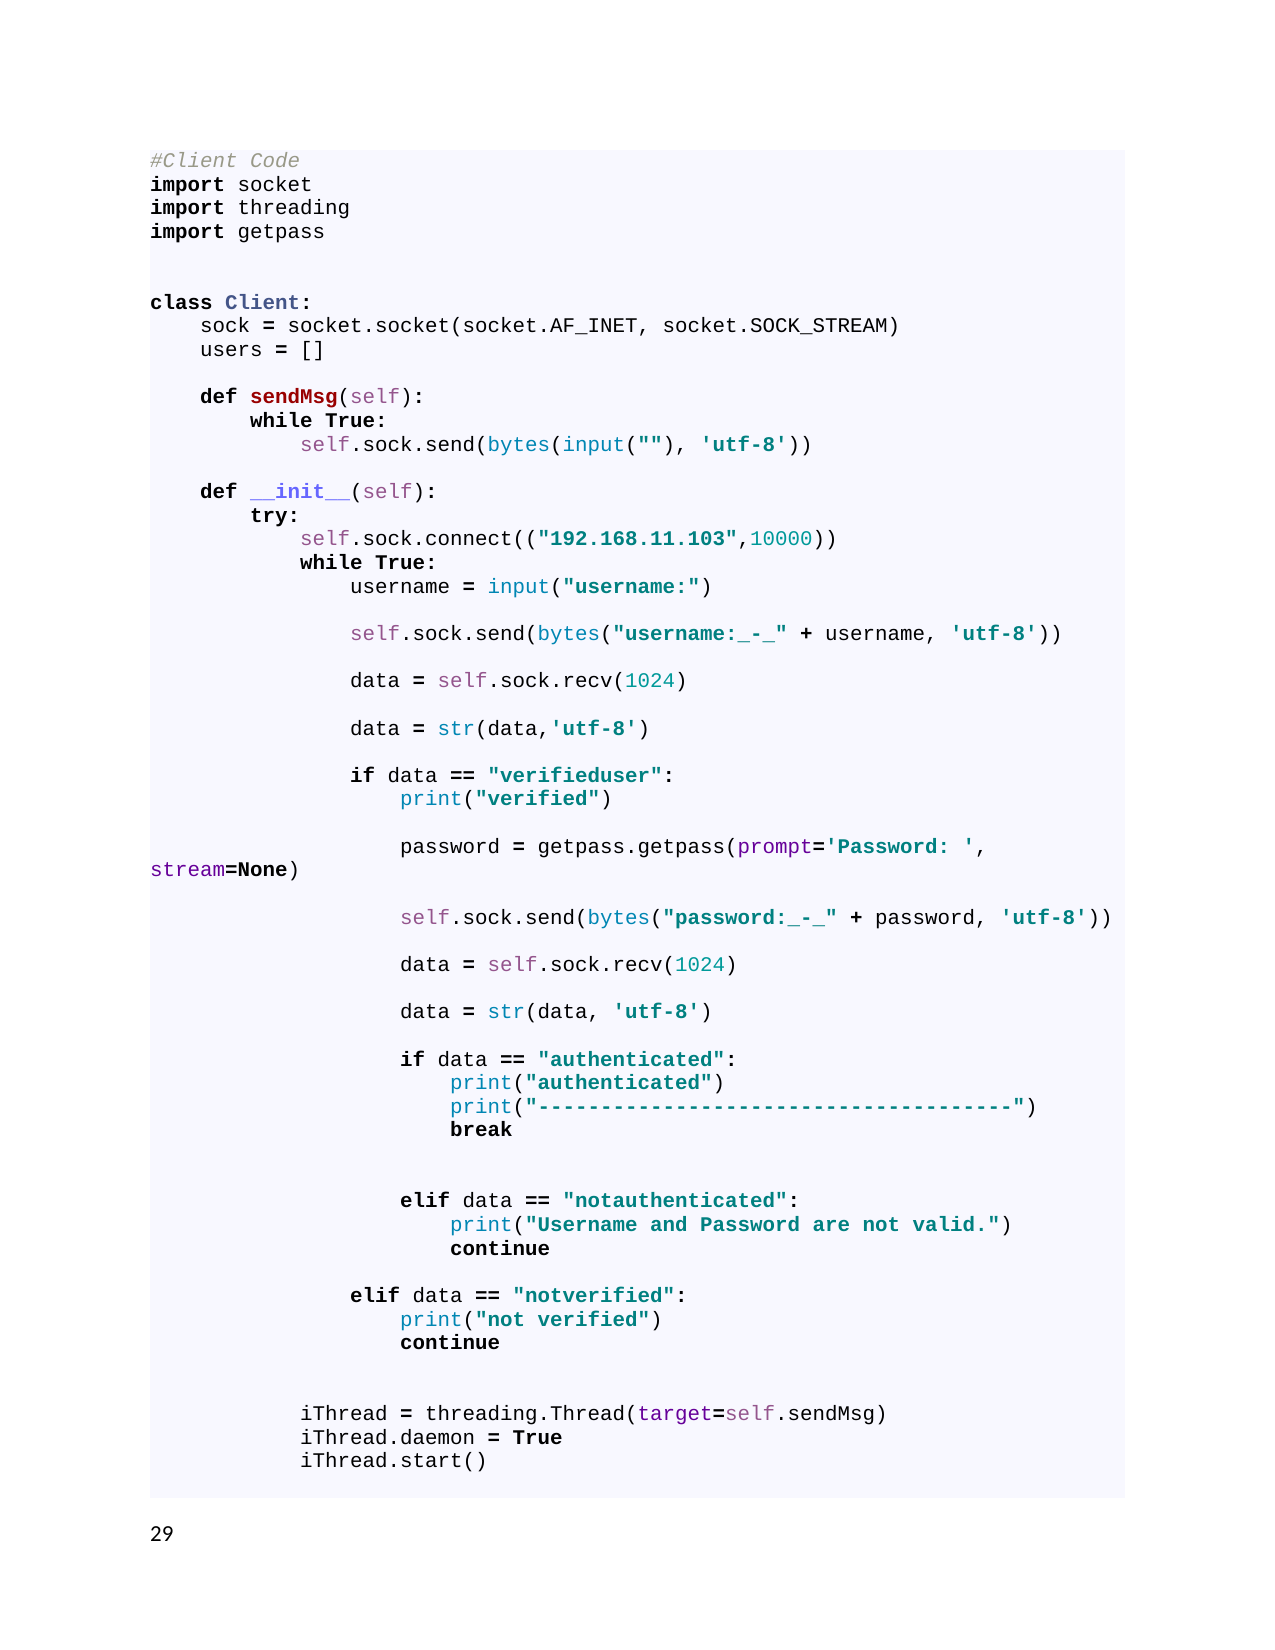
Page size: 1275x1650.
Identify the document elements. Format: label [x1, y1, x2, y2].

text [150, 150, 1125, 1498]
